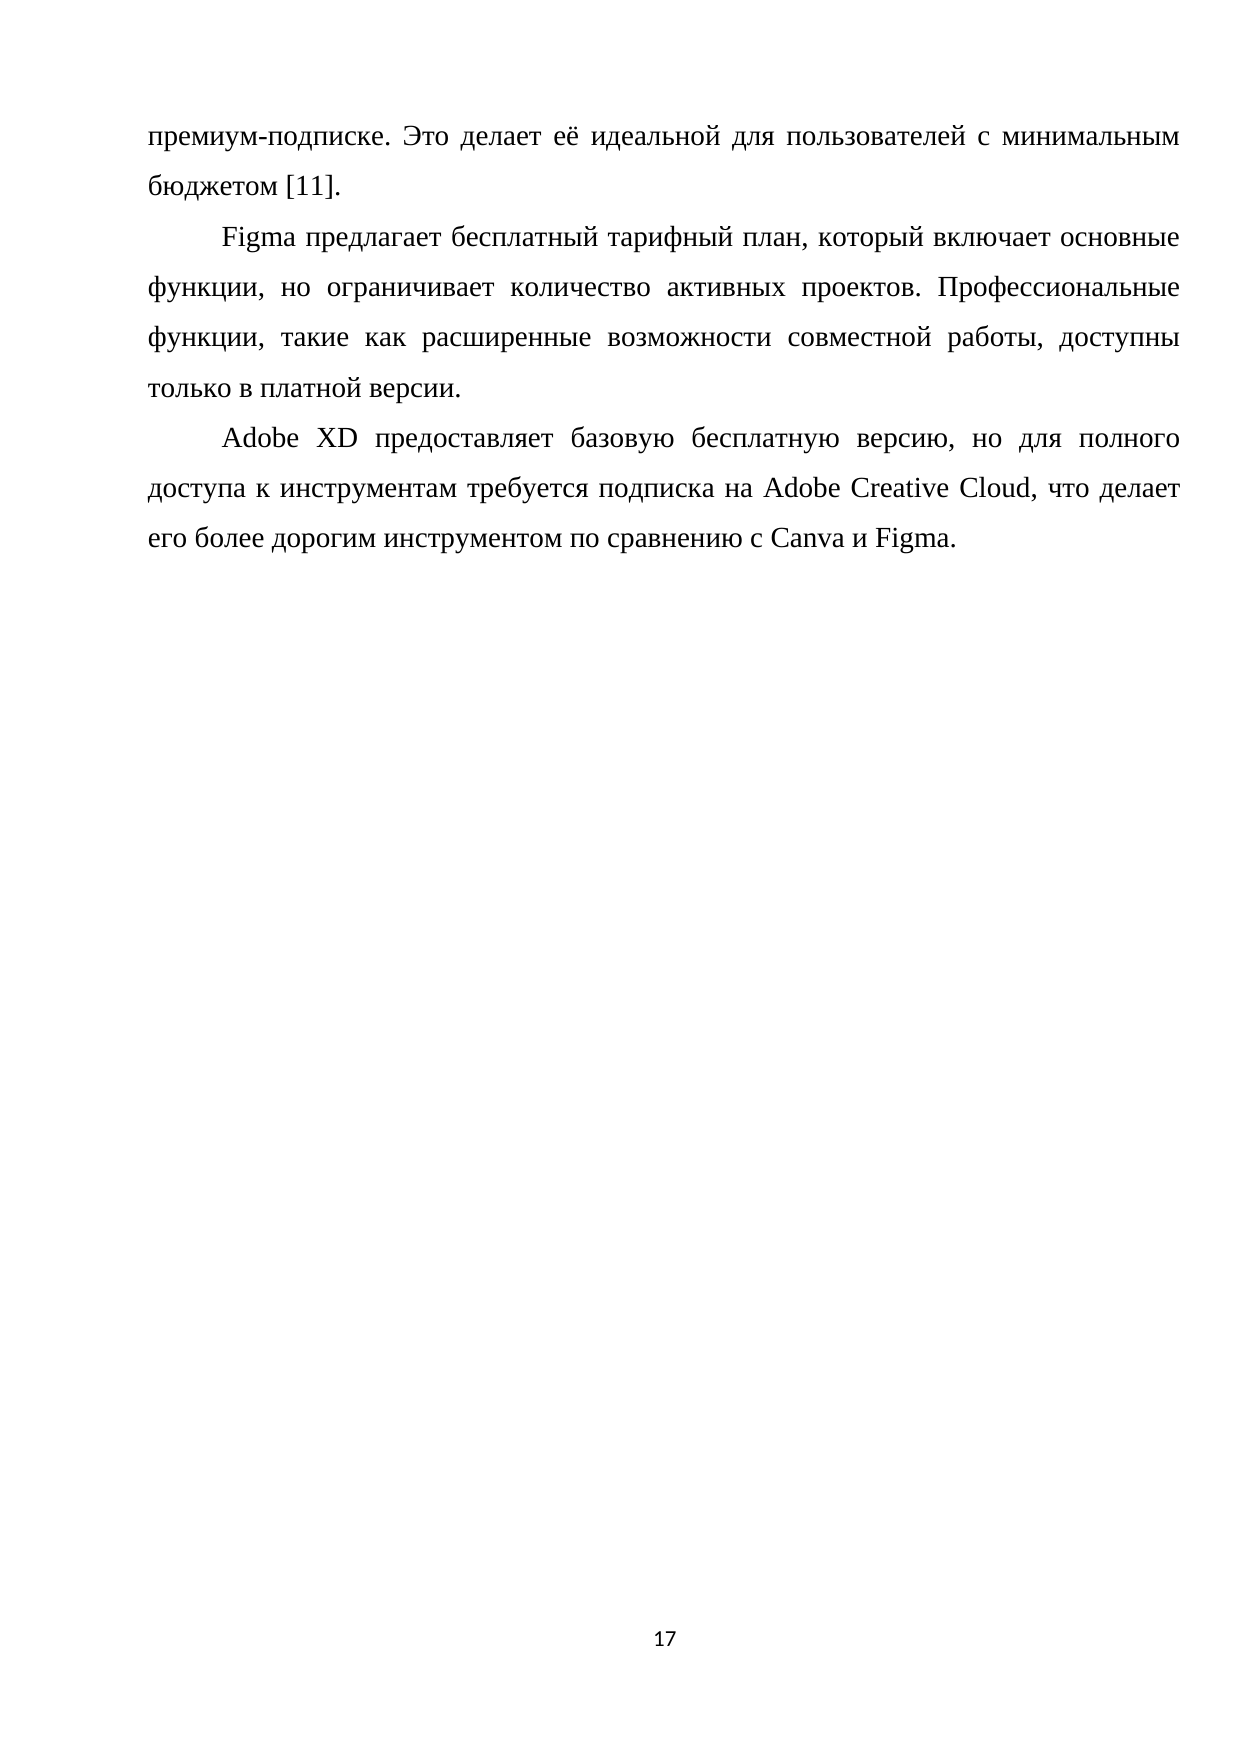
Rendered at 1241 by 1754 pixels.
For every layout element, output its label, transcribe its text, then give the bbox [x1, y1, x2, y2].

text Adobe XD предоставляет базовую бесплатную версию, но для полного доступа к инструментам требуется подписка на Adobe Creative Cloud, что делает его более дорогим инструментом по сравнению с Canva и Figma. [148, 420, 1181, 554]
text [148, 118, 1181, 202]
text Figma предлагает бесплатный тарифный план, который включает основные функции, но ограничивает количество активных проектов. Профессиональные функции, такие как расширенные возможности совместной работы, доступны только в платной версии. [148, 219, 1181, 403]
